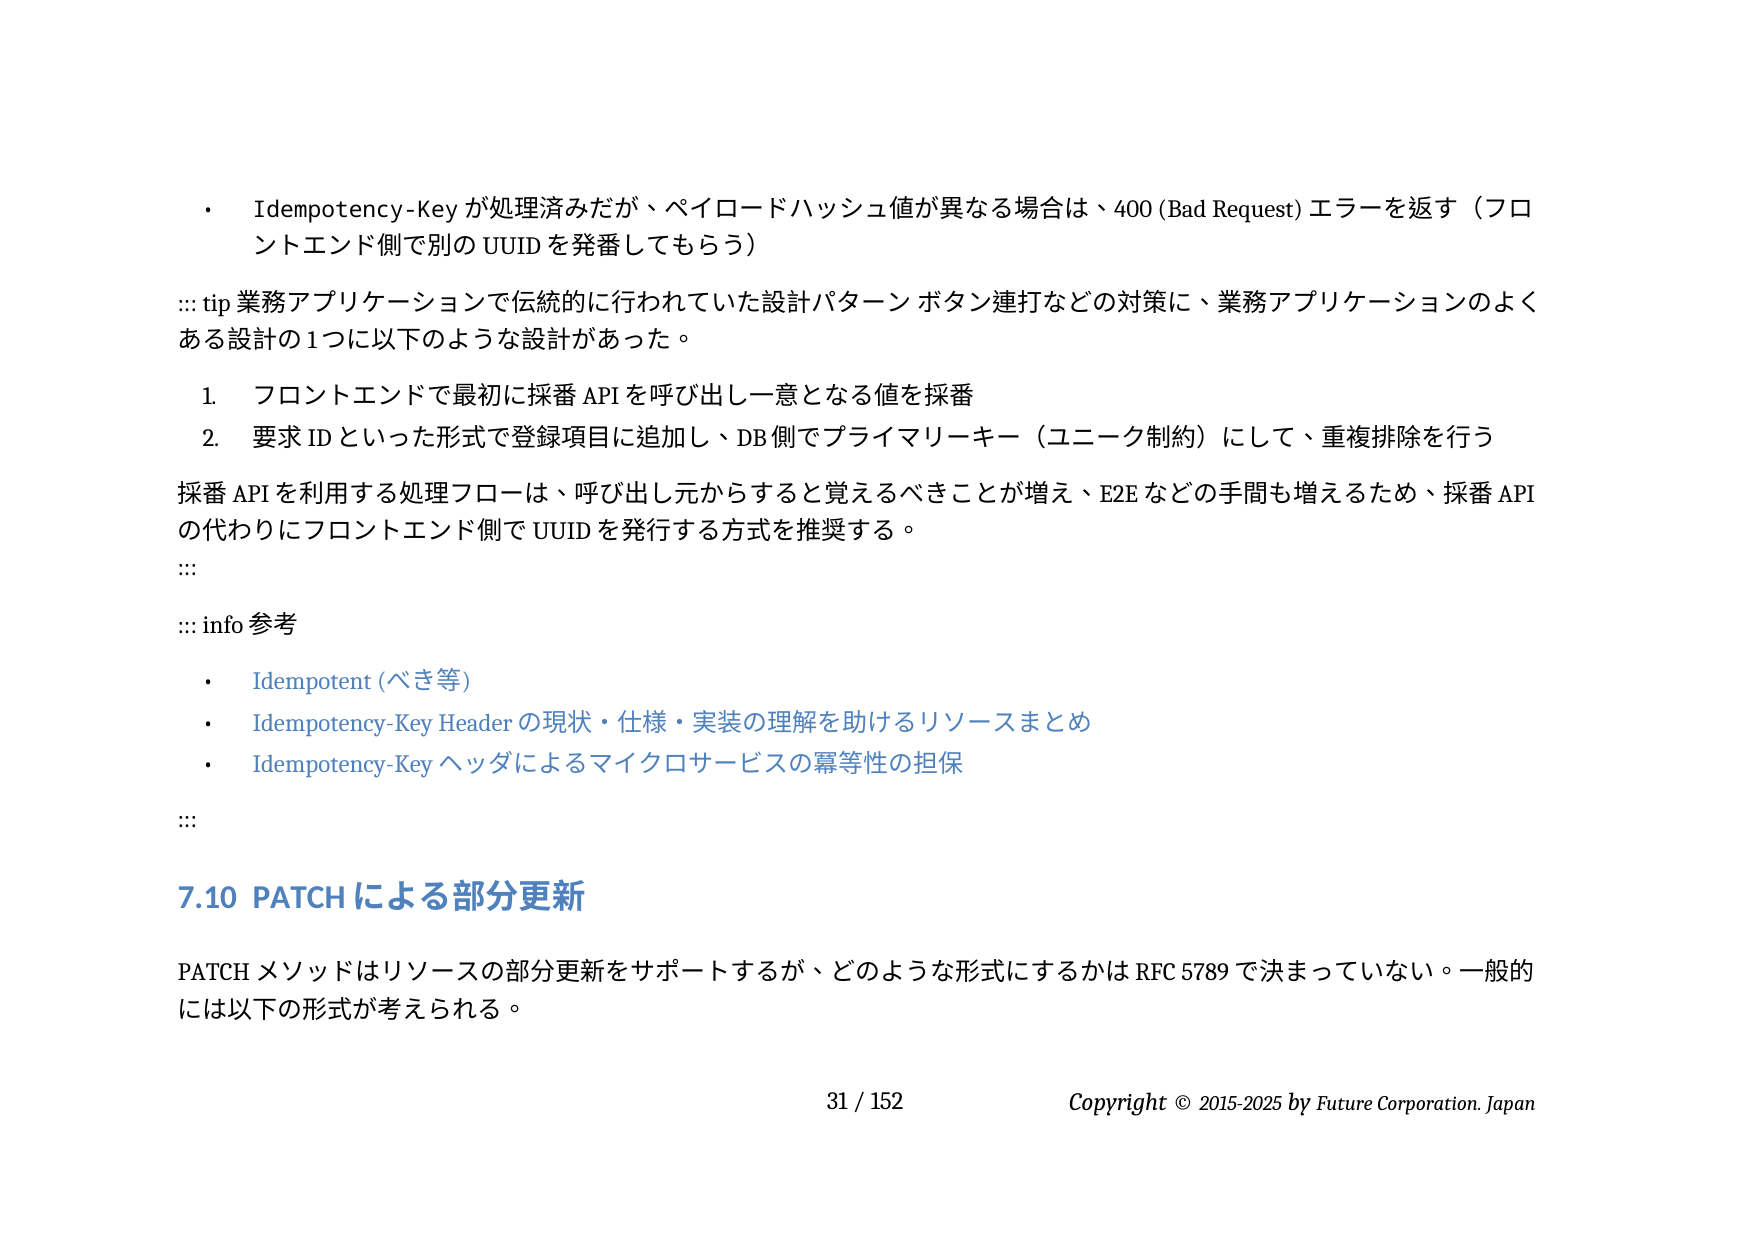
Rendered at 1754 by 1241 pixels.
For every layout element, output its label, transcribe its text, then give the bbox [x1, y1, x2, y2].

list Idempotency-Key Headerの現状・仕様・実装の理解を助けるリソースまとめ [202, 703, 1547, 740]
list Idempotency-Keyヘッダによるマイクロサービスの冪等性の担保 [202, 744, 1547, 781]
text ::: [177, 800, 1547, 838]
subtitle PATCHによる部分更新 [177, 858, 1547, 933]
list Idempotent (べき等) [202, 661, 1547, 699]
text ::: tip 業務アプリケーションで伝統的に行われていた設計パターン ボタン連打などの対策に、業務アプリケーションのよくある設計の1つに以下のような設計があった。 [177, 283, 1547, 358]
text PATCHメソッドはリソースの部分更新をサポートするが、どのような形式にするかはRFC 5789で決まっていない。一般的には以下の形式が考えられる。 [177, 952, 1547, 1027]
list Idempotency-Key が処理済みだが、ペイロードハッシュ値が異なる場合は、400 (Bad Request) エラーを返す（フロントエンド側で別のUUIDを発番してもらう） [202, 189, 1547, 264]
text 採番APIを利用する処理フローは、呼び出し元からすると覚えるべきことが増え、E2Eなどの手間も増えるため、採番APIの代わりにフロントエンド側でUUIDを発行する方式を推奨する。 ::: [177, 474, 1547, 586]
text ::: info 参考 [177, 605, 1547, 643]
list 要求IDといった形式で登録項目に追加し、DB側でプライマリーキー（ユニーク制約）にして、重複排除を行う [202, 418, 1547, 455]
list フロントエンドで最初に採番APIを呼び出し一意となる値を採番 [202, 376, 1547, 414]
